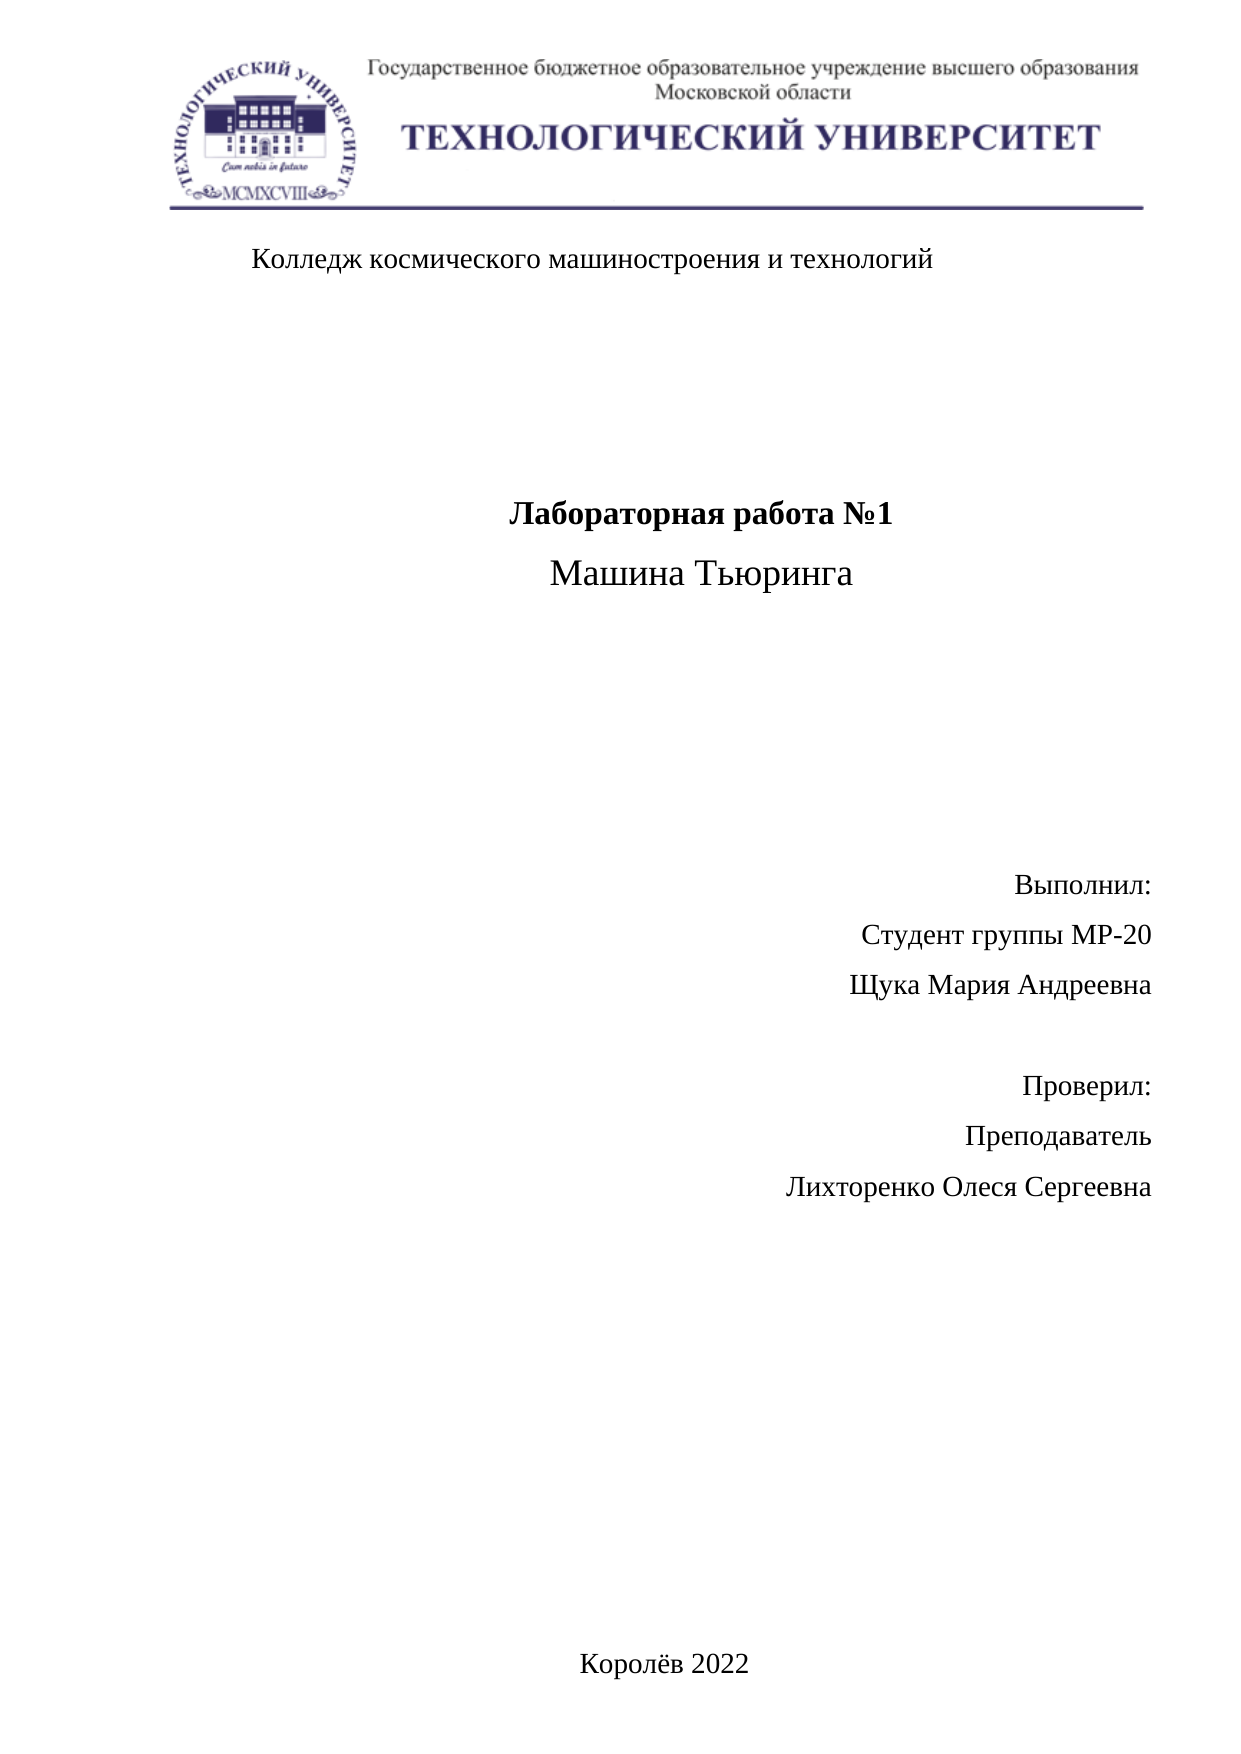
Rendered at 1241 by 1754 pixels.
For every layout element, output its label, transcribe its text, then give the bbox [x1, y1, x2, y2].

picture [169, 59, 1144, 210]
text Машина Тьюринга [177, 551, 1152, 594]
text Проверил: Преподаватель Лихторенко Олеся Сергеевна [177, 1018, 1152, 1202]
text Выполнил: Студент группы МР-20 Щука Мария Андреевна [177, 816, 1152, 1001]
text Лабораторная работа №1 [177, 493, 1152, 531]
text Колледж космического машиностроения и технологий [177, 241, 1152, 275]
